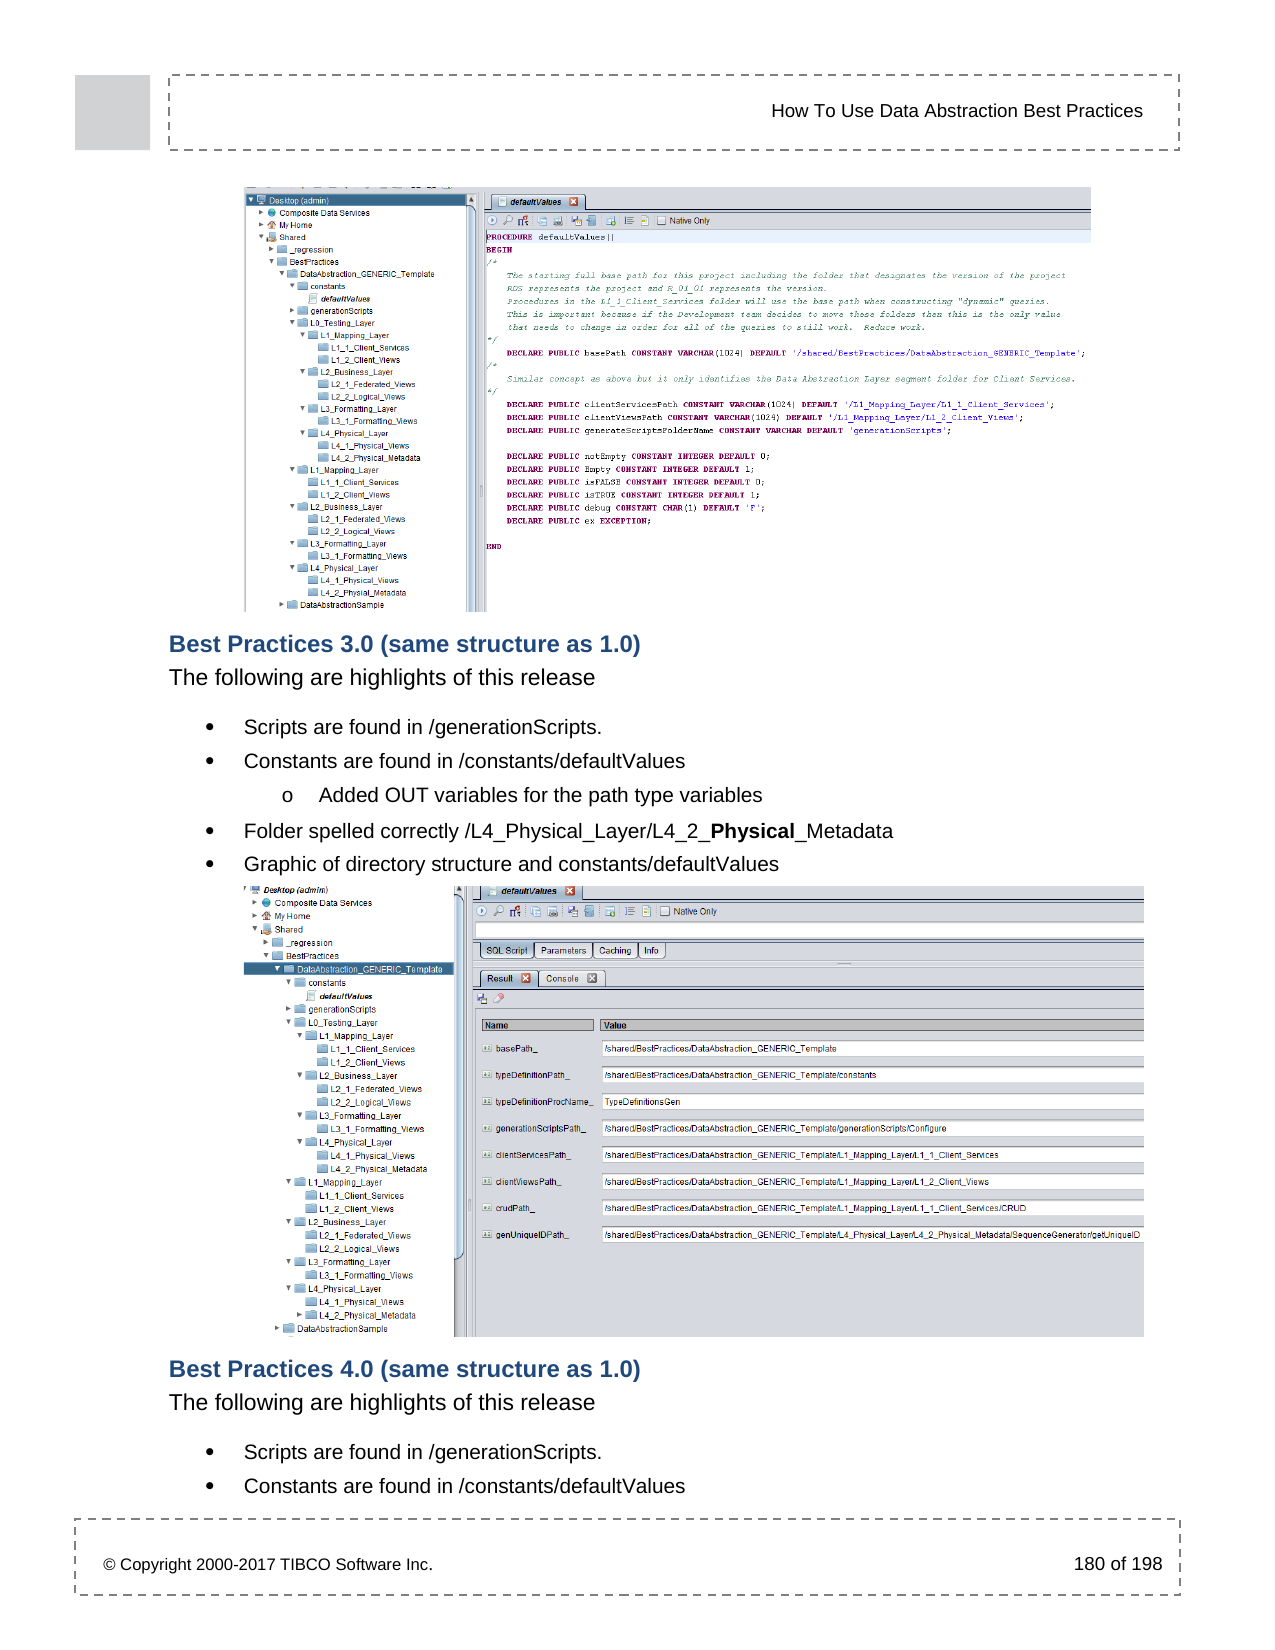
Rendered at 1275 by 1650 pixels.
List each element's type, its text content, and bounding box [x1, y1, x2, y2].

text The following are highlights of this release [169, 1389, 1161, 1415]
list Scripts are found in /generationScripts. [206, 715, 1161, 739]
subtitle Best Practices 4.0 (same structure as 1.0) [169, 1355, 1162, 1382]
text The following are highlights of this release [169, 664, 1161, 690]
subtitle Best Practices 3.0 (same structure as 1.0) [169, 630, 1162, 657]
picture [243, 187, 1091, 612]
list Constants are found in /constants/defaultValues [206, 749, 1161, 773]
list Scripts are found in /generationScripts. [206, 1440, 1161, 1464]
list Constants are found in /constants/defaultValues [206, 1474, 1161, 1498]
list Folder spelled correctly /L4_Physical_Layer/L4_2_Physical_Metadata [206, 818, 1161, 842]
picture [243, 886, 1144, 1337]
list Added OUT variables for the path type variables [281, 782, 1161, 808]
list Graphic of directory structure and constants/defaultValues [206, 852, 1161, 876]
